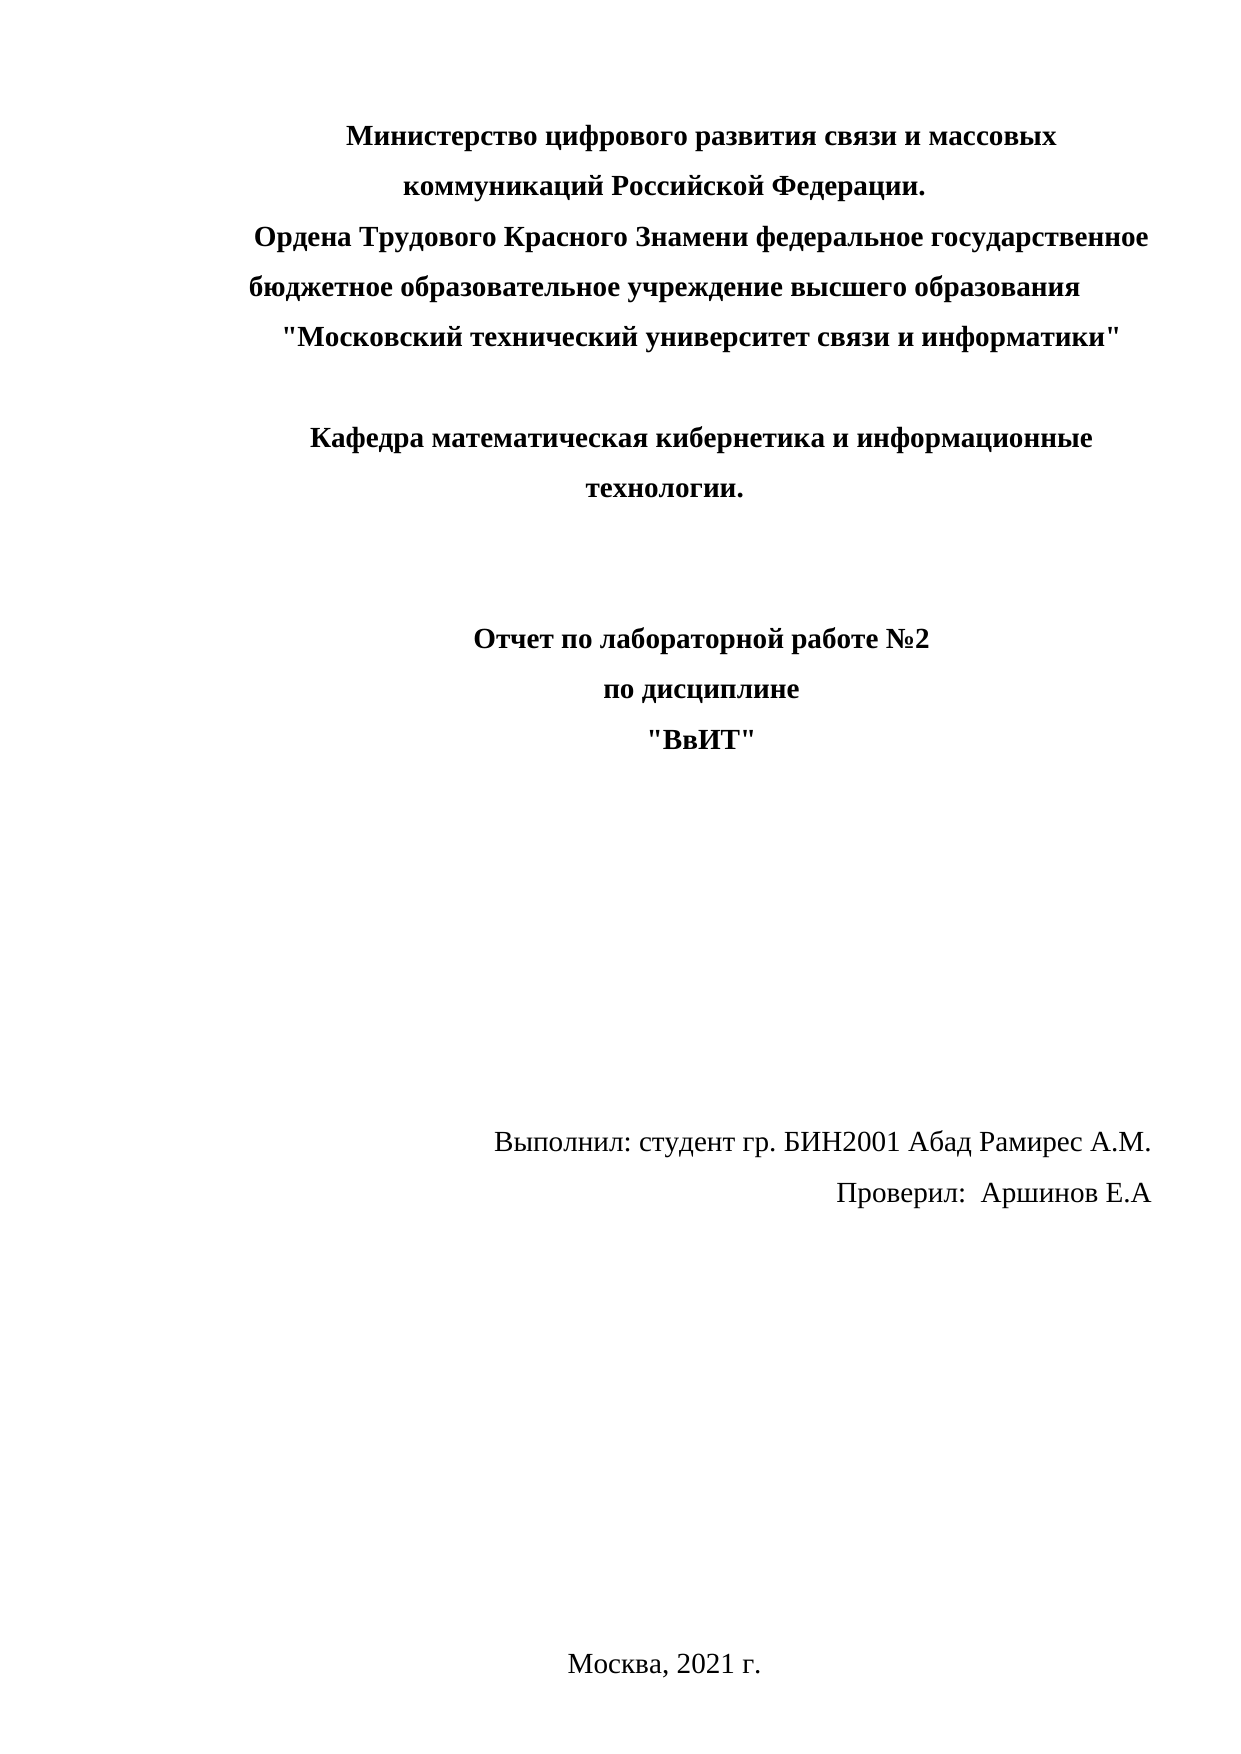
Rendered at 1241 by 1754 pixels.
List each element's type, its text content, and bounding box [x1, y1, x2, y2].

text Проверил: Аршинов Е.А [177, 1175, 1152, 1208]
text "ВвИТ" [177, 722, 1152, 755]
text Кафедра математическая кибернетика и информационные технологии. [177, 420, 1152, 504]
text Ордена Трудового Красного Знамени федеральное государственное бюджетное образовательное учреждение высшего образования [177, 219, 1152, 303]
text Отчет по лабораторной работе №2 [177, 621, 1152, 655]
text Министерство цифрового развития связи и массовых коммуникаций Российской Федерации. [177, 118, 1152, 202]
text Выполнил: студент гр. БИН2001 Абад Рамирес А.М. [177, 1124, 1152, 1158]
text по дисциплине [177, 672, 1152, 705]
text "Московский технический университет связи и информатики" [177, 319, 1152, 353]
